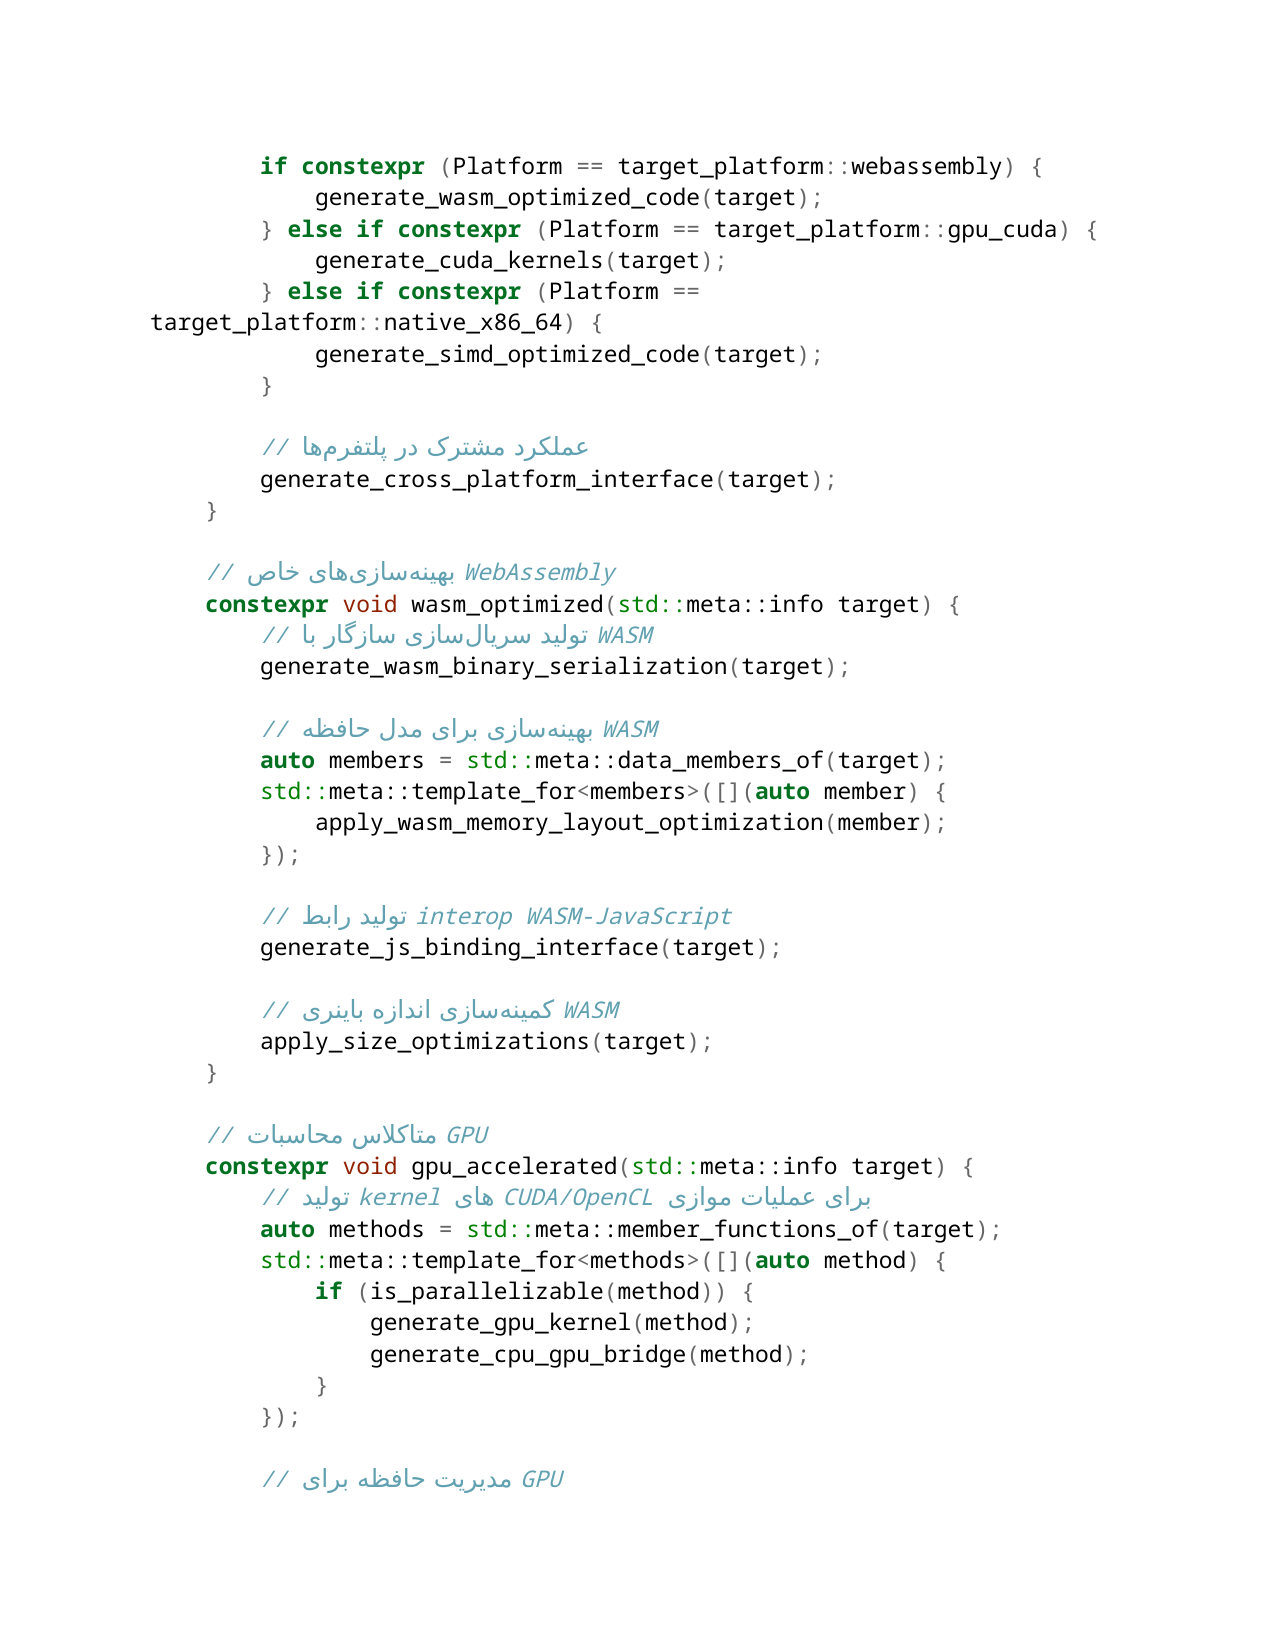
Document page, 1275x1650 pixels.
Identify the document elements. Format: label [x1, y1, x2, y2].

text [150, 150, 1125, 1494]
